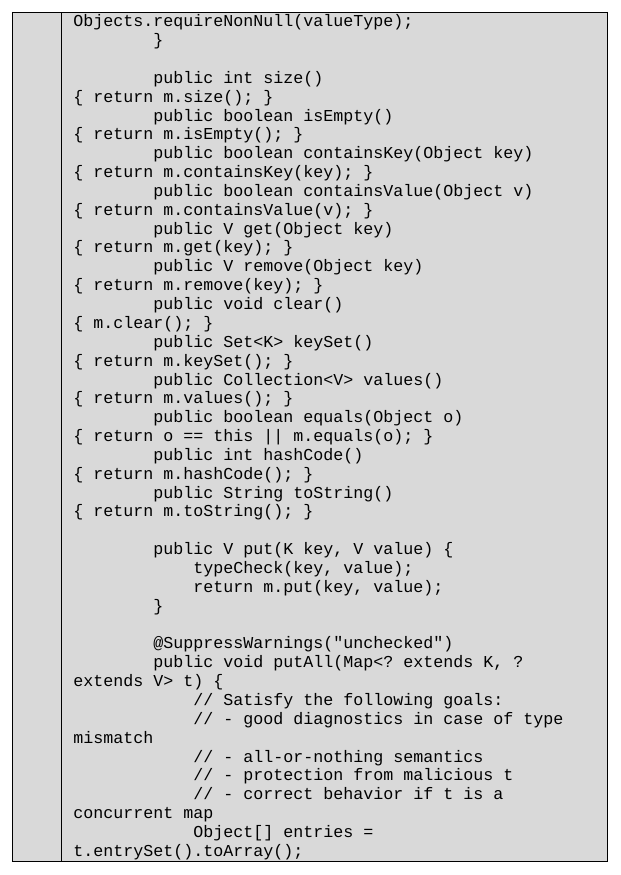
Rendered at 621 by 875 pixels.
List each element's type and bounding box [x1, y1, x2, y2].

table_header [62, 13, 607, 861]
table_header [13, 13, 61, 861]
